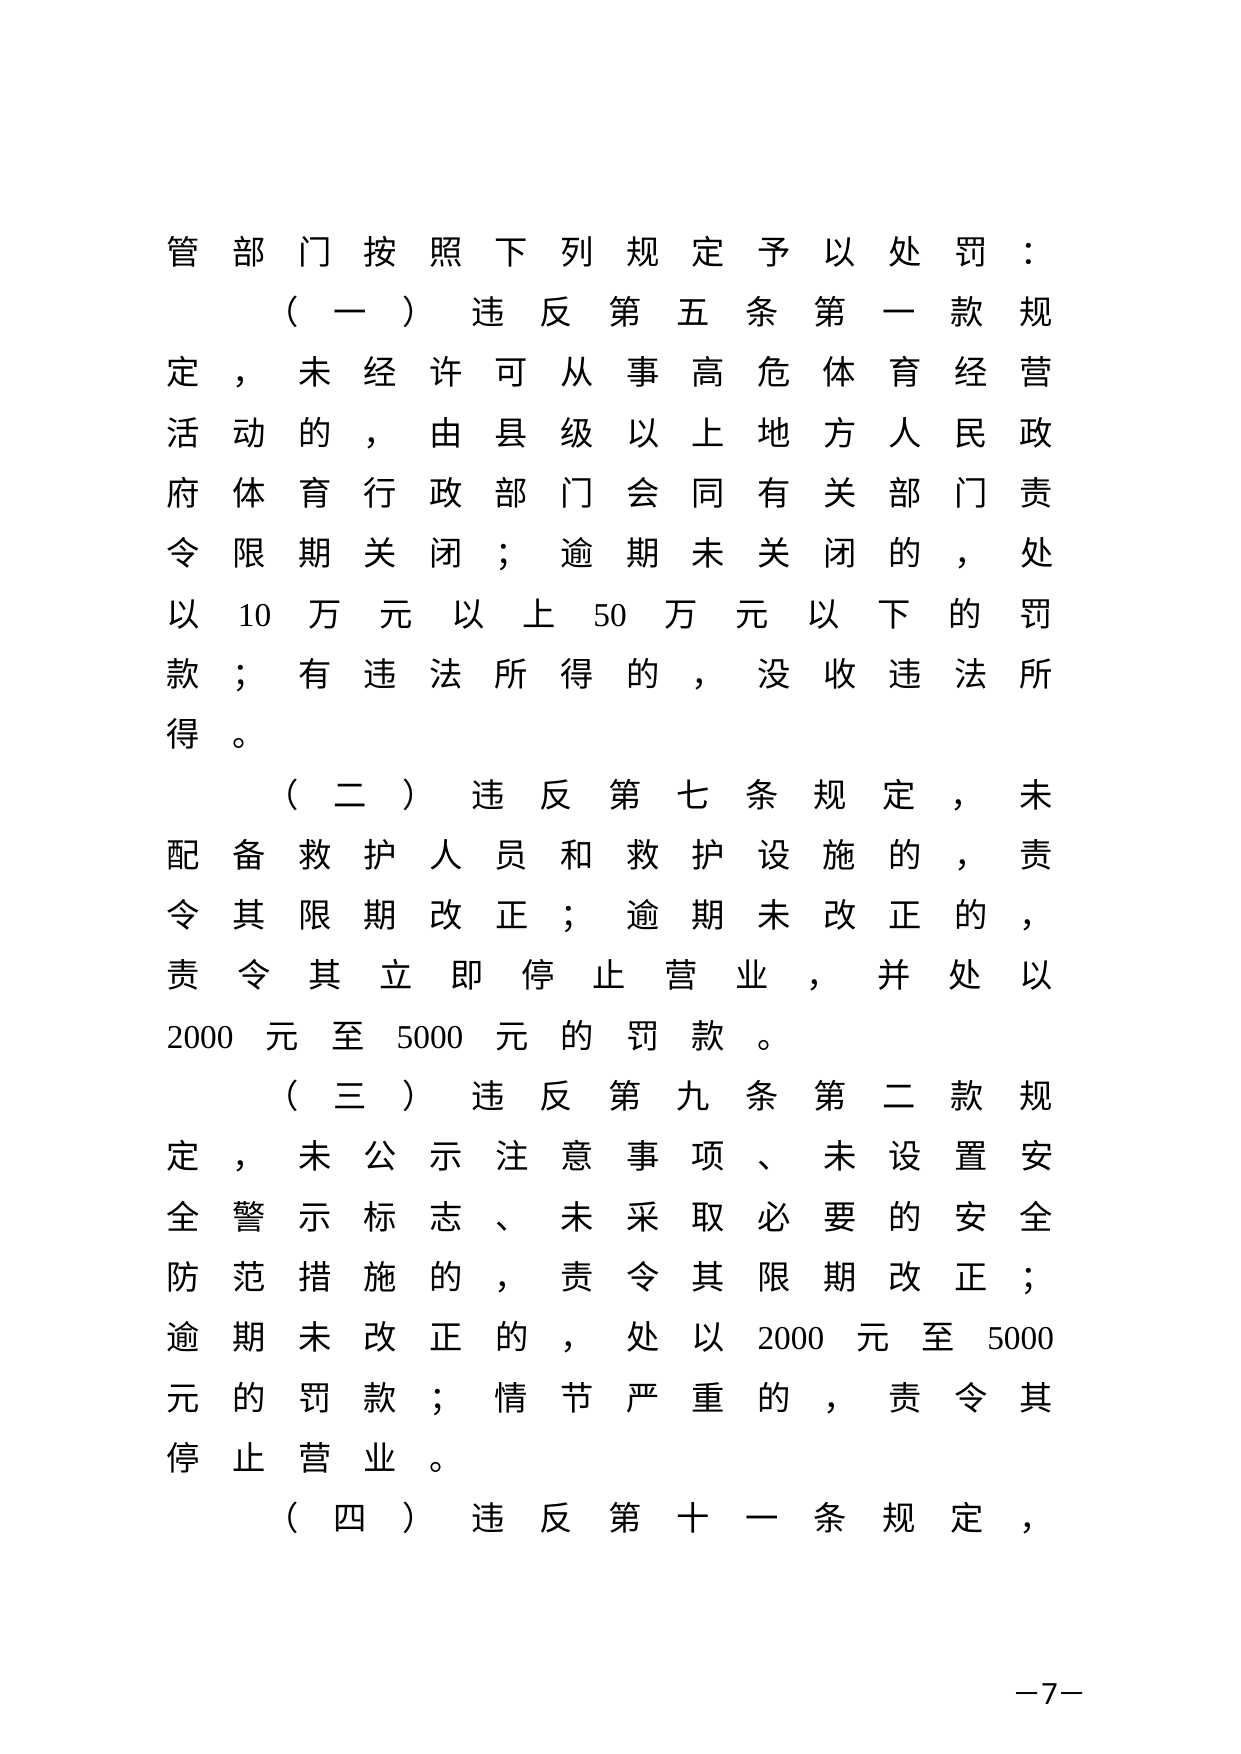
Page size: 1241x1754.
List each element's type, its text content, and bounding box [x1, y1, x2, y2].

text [167, 1486, 1085, 1546]
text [167, 219, 1085, 280]
text （二）违反第七条规定，未配备救护人员和救护设施的，责令其限期改正；逾期未改正的，责令其立即停止营业，并处以2000元至5000元的罚款。 [167, 762, 1085, 1064]
text （一）违反第五条第一款规定，未经许可从事高危体育经营活动的，由县级以上地方人民政府体育行政部门会同有关部门责令限期关闭；逾期未关闭的，处以10万元以上50万元以下的罚款；有违法所得的，没收违法所得。 [167, 280, 1085, 762]
text （三）违反第九条第二款规定，未公示注意事项、未设置安全警示标志、未采取必要的安全防范措施的，责令其限期改正；逾期未改正的，处以2000元至5000元的罚款；情节严重的，责令其停止营业。 [167, 1064, 1085, 1486]
